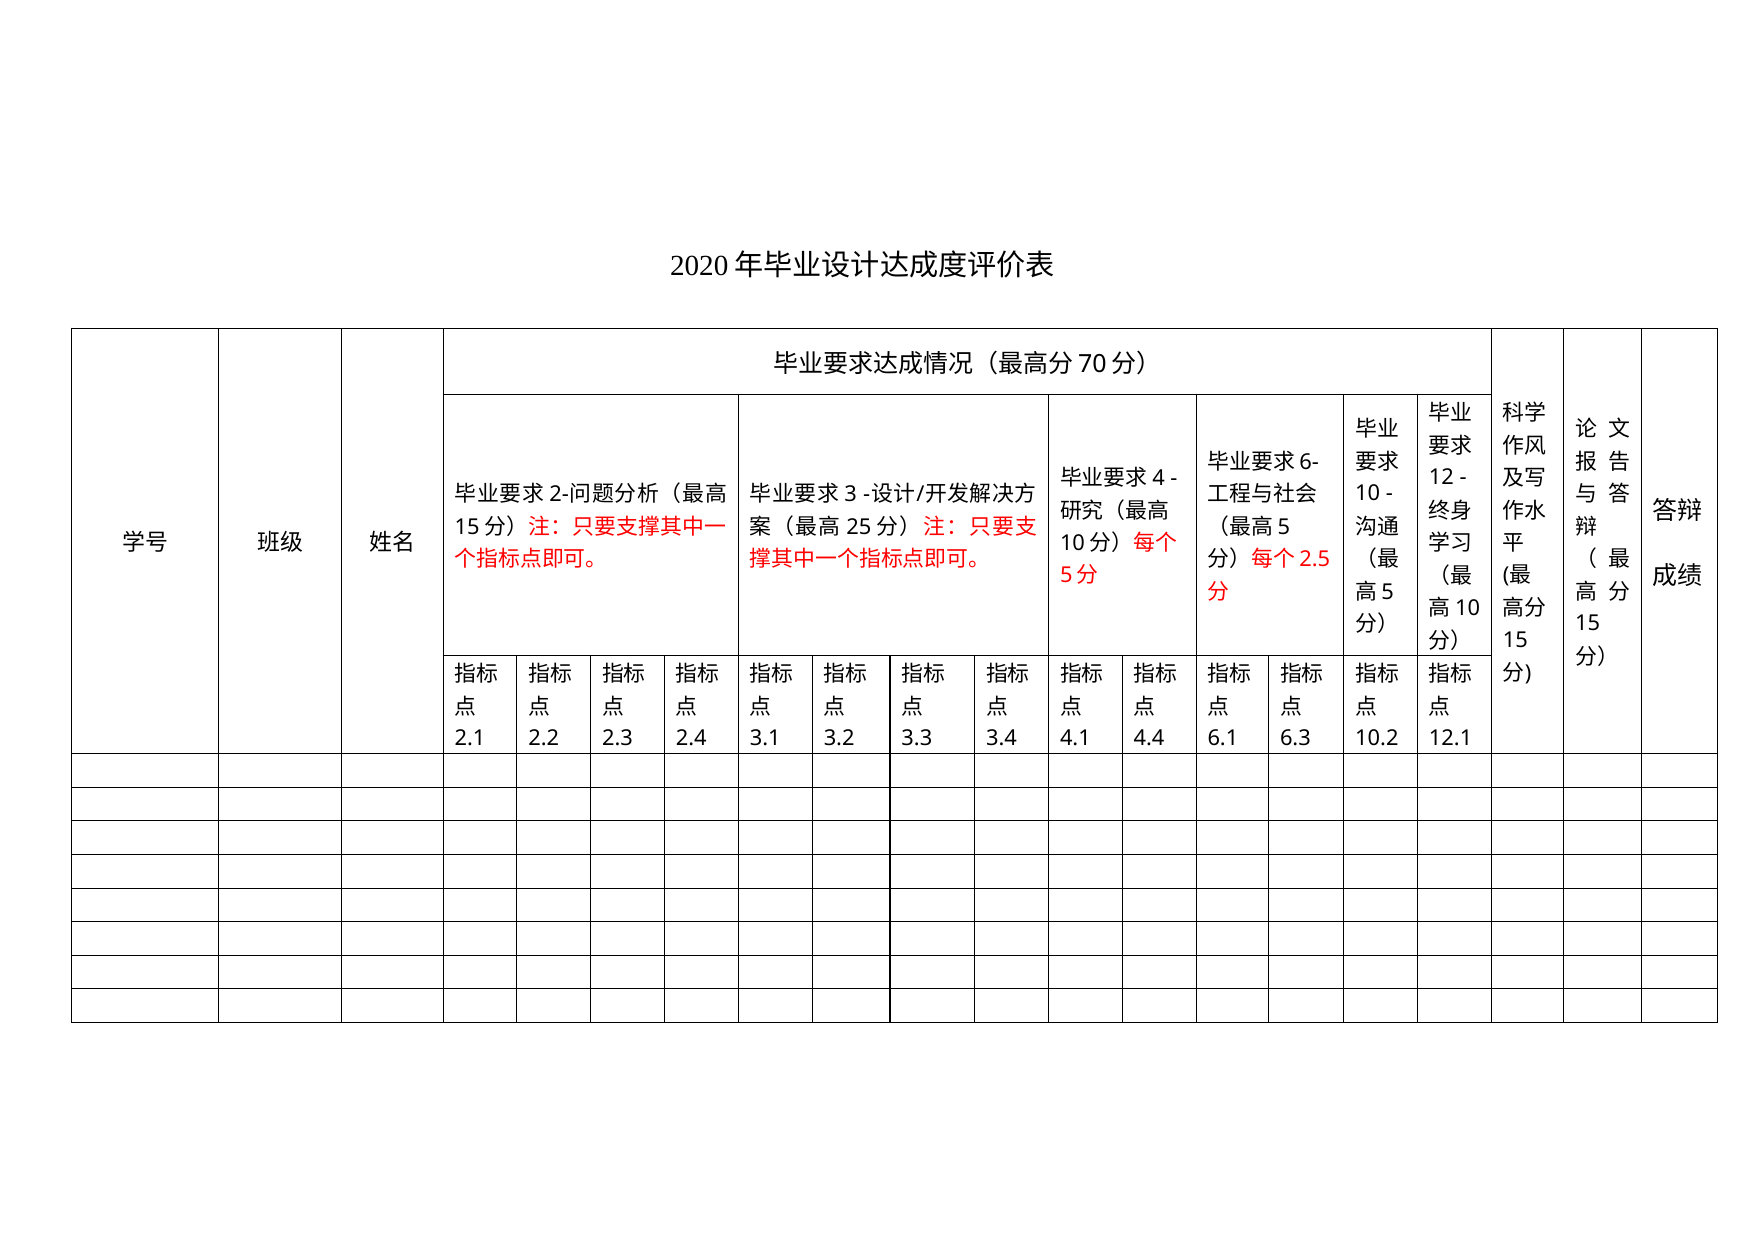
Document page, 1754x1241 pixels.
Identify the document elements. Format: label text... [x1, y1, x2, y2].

table_cell [1344, 922, 1417, 954]
table_cell [72, 956, 218, 988]
table_cell [1049, 821, 1122, 854]
table_cell [1123, 956, 1196, 988]
table_cell [1642, 956, 1717, 988]
table_cell [1049, 754, 1122, 787]
table_cell [1344, 821, 1417, 854]
table_cell [1197, 889, 1268, 921]
table_cell [1418, 922, 1491, 954]
table_header 科学作风及写作水平(最高分15分) [1492, 329, 1563, 753]
table_cell [517, 889, 590, 921]
table_cell [1642, 788, 1717, 820]
table_header 学号 [72, 329, 218, 753]
table_cell [665, 889, 738, 921]
table_cell [72, 922, 218, 954]
table_cell 毕业要求6-工程与社会（最高5分）每个2.5分 [1197, 395, 1343, 655]
table_cell [1344, 754, 1417, 787]
table_cell [891, 821, 974, 854]
table_cell [813, 922, 889, 954]
table_cell [1269, 855, 1343, 887]
table_cell 指标点10.2 [1344, 656, 1417, 753]
table_cell [1642, 821, 1717, 854]
table_cell [891, 788, 974, 820]
table_cell [1269, 788, 1343, 820]
table_cell [1564, 754, 1641, 787]
table_cell [1049, 989, 1122, 1022]
table_cell [665, 788, 738, 820]
table_cell [219, 754, 341, 787]
table_cell [342, 754, 443, 787]
table_cell 指标点2.3 [591, 656, 664, 753]
table_cell [891, 855, 974, 887]
table_cell [219, 989, 341, 1022]
table_cell [813, 956, 889, 988]
table_cell [813, 855, 889, 887]
table_cell 毕业要求3 -设计/开发解决方案（最高25分）注：只要支撑其中一个指标点即可。 [739, 395, 1048, 655]
table_cell [591, 821, 664, 854]
table_cell [665, 855, 738, 887]
table_cell [1418, 754, 1491, 787]
table_cell [891, 989, 974, 1022]
table_cell [342, 855, 443, 887]
table_cell 指标点12.1 [1418, 656, 1491, 753]
table_cell [813, 889, 889, 921]
table_cell 毕业要求2-问题分析（最高15分）注：只要支撑其中一个指标点即可。 [444, 395, 738, 655]
table_cell 指标点3.1 [739, 656, 812, 753]
table_cell [1123, 989, 1196, 1022]
table_cell [1123, 889, 1196, 921]
table_cell [1418, 788, 1491, 820]
table_cell [1492, 754, 1563, 787]
table_cell [1492, 788, 1563, 820]
table_header 班级 [219, 329, 341, 753]
table_cell [1197, 788, 1268, 820]
table_cell [444, 922, 516, 954]
table_cell [891, 754, 974, 787]
table_cell [1418, 855, 1491, 887]
table_cell [1269, 956, 1343, 988]
table_cell [72, 889, 218, 921]
table_cell [1492, 989, 1563, 1022]
table_cell [1269, 754, 1343, 787]
table_cell [517, 989, 590, 1022]
table_cell [1197, 989, 1268, 1022]
table_cell [1418, 821, 1491, 854]
table_cell [1492, 821, 1563, 854]
table_cell [72, 788, 218, 820]
table_cell [1564, 855, 1641, 887]
table_cell 指标点6.1 [1197, 656, 1268, 753]
table_cell [72, 989, 218, 1022]
table_cell [739, 821, 812, 854]
table_cell [72, 821, 218, 854]
table_cell [219, 855, 341, 887]
table_cell [1564, 821, 1641, 854]
table_cell 指标点4.4 [1123, 656, 1196, 753]
table_cell [444, 821, 516, 854]
table_cell [219, 922, 341, 954]
table_cell [813, 821, 889, 854]
table_cell [975, 956, 1048, 988]
table_cell [1642, 922, 1717, 954]
table_cell [1123, 754, 1196, 787]
table_cell [975, 855, 1048, 887]
table_header 论文报告与答辩（最高分15分） [1564, 329, 1641, 753]
table_cell [1049, 889, 1122, 921]
table_cell [1642, 989, 1717, 1022]
table_cell [591, 922, 664, 954]
table_cell [813, 989, 889, 1022]
table_cell [1492, 889, 1563, 921]
table_cell [1197, 821, 1268, 854]
table_cell [444, 855, 516, 887]
table_cell [1197, 922, 1268, 954]
table_cell [72, 855, 218, 887]
table_cell [342, 922, 443, 954]
table_cell [1564, 922, 1641, 954]
table_cell [1123, 788, 1196, 820]
table_cell [1564, 788, 1641, 820]
table_header 姓名 [342, 329, 443, 753]
table_cell [665, 956, 738, 988]
table_cell 指标点4.1 [1049, 656, 1122, 753]
table_cell [1344, 855, 1417, 887]
table_cell [1269, 922, 1343, 954]
table_cell [665, 922, 738, 954]
table_cell [1269, 889, 1343, 921]
table_cell [517, 788, 590, 820]
table_cell [739, 922, 812, 954]
table_cell 指标点3.2 [813, 656, 889, 753]
table_header 答辩成绩 [1642, 329, 1717, 753]
table_cell [1344, 989, 1417, 1022]
table_cell 指标点2.2 [517, 656, 590, 753]
table_cell [517, 855, 590, 887]
table_cell [1492, 922, 1563, 954]
table_cell [444, 889, 516, 921]
table_cell 毕业要求12 -终身学习（最高10分） [1418, 395, 1491, 655]
table_cell [591, 956, 664, 988]
table_cell [591, 889, 664, 921]
table_cell [1197, 956, 1268, 988]
table_cell [1418, 989, 1491, 1022]
table_cell [1344, 889, 1417, 921]
table_cell [1123, 922, 1196, 954]
table_cell [1418, 956, 1491, 988]
table_cell [1269, 821, 1343, 854]
table_cell [219, 821, 341, 854]
table_header 毕业要求达成情况（最高分70分） [444, 329, 1491, 394]
table_cell [891, 889, 974, 921]
table_cell [975, 889, 1048, 921]
table_cell [1197, 855, 1268, 887]
table_cell [342, 788, 443, 820]
table_cell 毕业要求 4 - 研究（最高10分）每个5分 [1049, 395, 1196, 655]
table_cell [665, 821, 738, 854]
table_cell [517, 922, 590, 954]
table_cell [813, 754, 889, 787]
table_cell [975, 989, 1048, 1022]
table_cell [739, 788, 812, 820]
table_cell [1564, 956, 1641, 988]
table_cell [1492, 855, 1563, 887]
table_cell [517, 821, 590, 854]
table_cell [591, 989, 664, 1022]
table_cell [1049, 855, 1122, 887]
table_cell [1642, 754, 1717, 787]
table_cell [1049, 788, 1122, 820]
table_cell [444, 956, 516, 988]
table_cell [1418, 889, 1491, 921]
table_cell [591, 855, 664, 887]
table_cell 指标点3.4 [975, 656, 1048, 753]
table_cell [665, 989, 738, 1022]
table_cell [975, 922, 1048, 954]
table_cell [739, 889, 812, 921]
table_cell [342, 889, 443, 921]
table_cell [1269, 989, 1343, 1022]
table_cell [813, 788, 889, 820]
table_cell [444, 754, 516, 787]
table_cell [739, 855, 812, 887]
table_cell [739, 956, 812, 988]
table_cell [72, 754, 218, 787]
table_cell [975, 821, 1048, 854]
table_cell [342, 956, 443, 988]
table_cell [342, 821, 443, 854]
table_cell [342, 989, 443, 1022]
table_cell [739, 989, 812, 1022]
table_cell [739, 754, 812, 787]
table_cell [1049, 956, 1122, 988]
text 2020年毕业设计达成度评价表 [59, 230, 1665, 295]
table_cell [1642, 889, 1717, 921]
table_cell [1492, 956, 1563, 988]
table_cell 指标点 3.3 [891, 656, 974, 753]
table_cell [1344, 956, 1417, 988]
table_cell [1197, 754, 1268, 787]
table_cell [219, 788, 341, 820]
table_cell [975, 754, 1048, 787]
table_cell [665, 754, 738, 787]
table_cell [1123, 821, 1196, 854]
table_cell [591, 788, 664, 820]
table_cell 毕业要求10 -沟通（最高5分） [1344, 395, 1417, 655]
table_cell [891, 956, 974, 988]
table_cell [975, 788, 1048, 820]
table_cell [1564, 889, 1641, 921]
table_cell [1344, 788, 1417, 820]
table_cell [1123, 855, 1196, 887]
table_cell [219, 889, 341, 921]
table_cell [517, 754, 590, 787]
table_cell [1642, 855, 1717, 887]
table_cell [444, 989, 516, 1022]
table_cell [219, 956, 341, 988]
table_cell 指标点2.1 [444, 656, 516, 753]
table_cell [891, 922, 974, 954]
table_cell 指标点2.4 [665, 656, 738, 753]
table_cell [591, 754, 664, 787]
table_cell [444, 788, 516, 820]
table_cell [1564, 989, 1641, 1022]
table_cell [1049, 922, 1122, 954]
table_cell 指标点6.3 [1269, 656, 1343, 753]
table_cell [517, 956, 590, 988]
